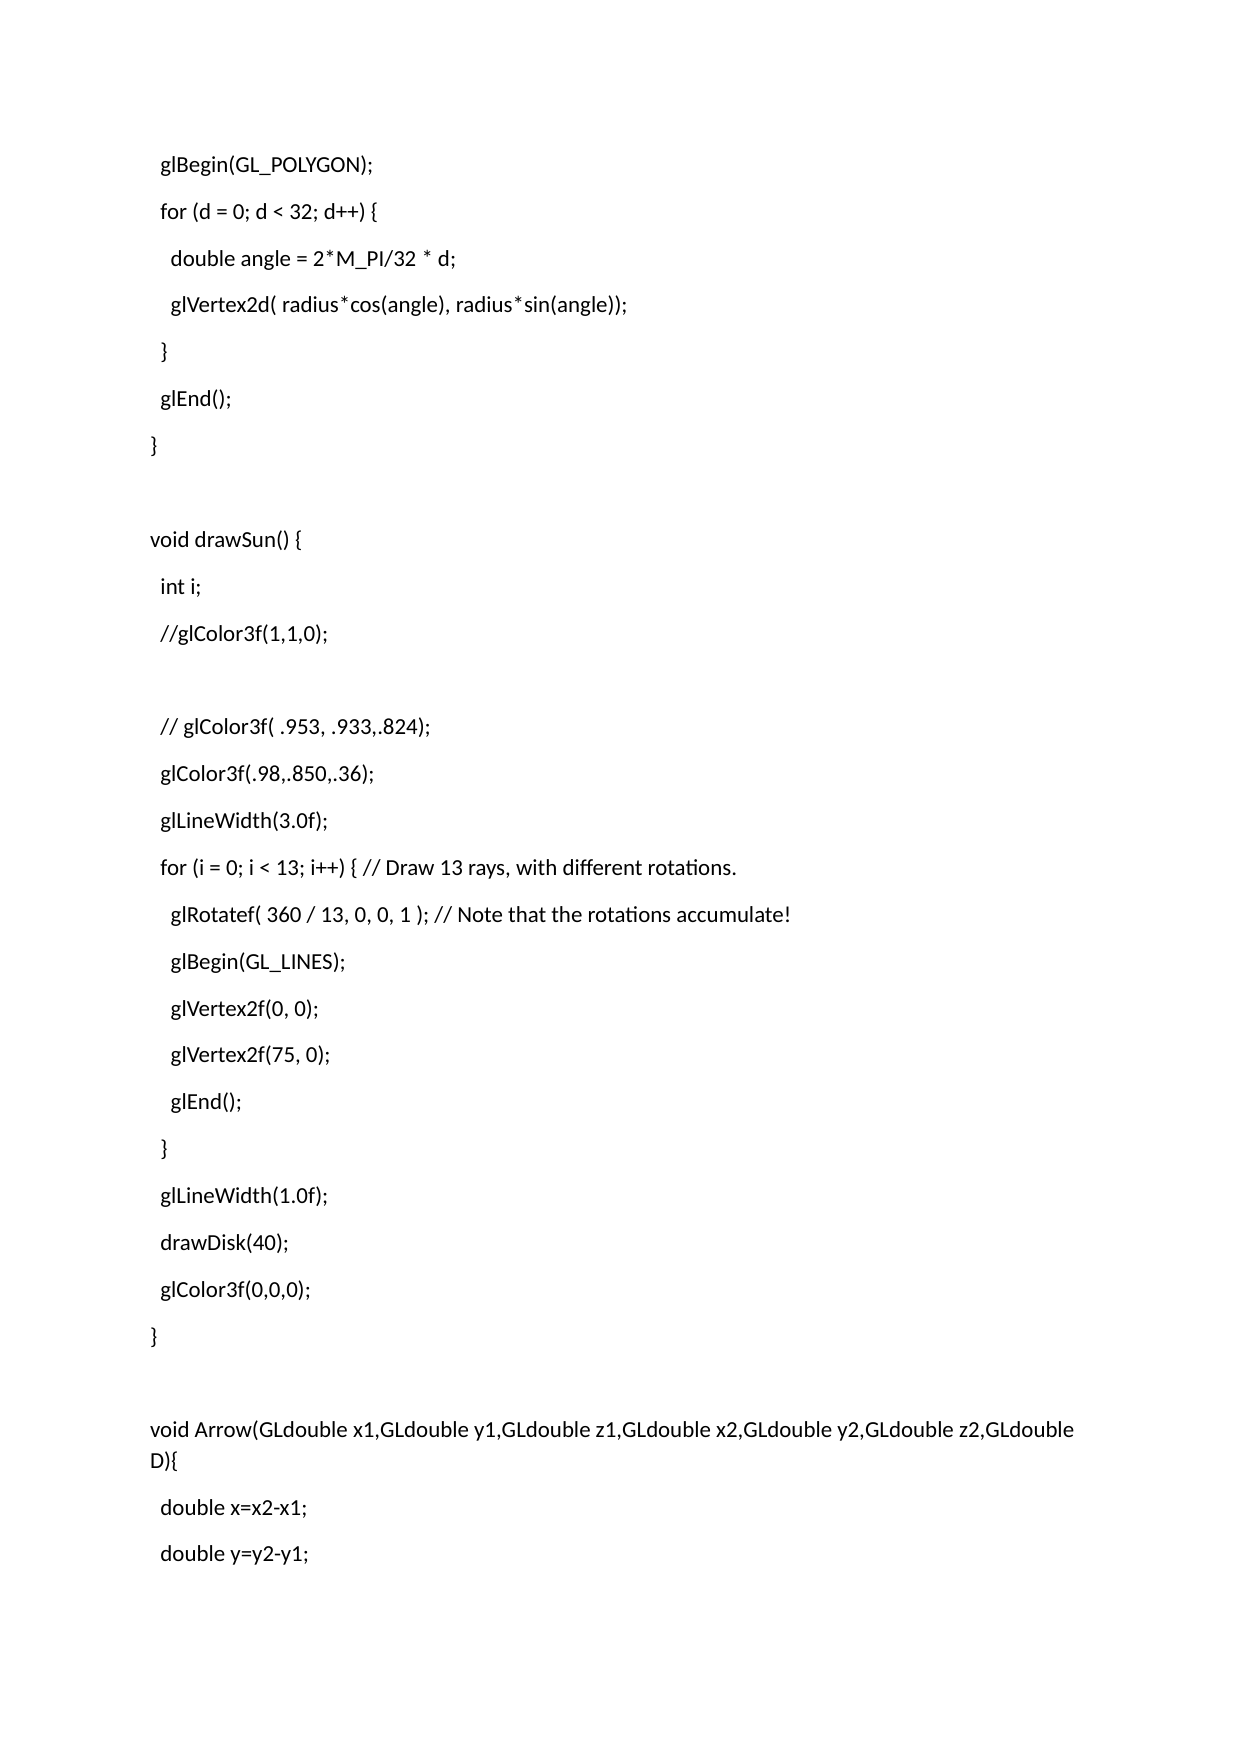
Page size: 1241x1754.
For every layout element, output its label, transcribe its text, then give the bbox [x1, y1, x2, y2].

text glVertex2f(75, 0); [150, 1041, 1090, 1069]
text } [150, 1322, 1090, 1350]
text // glColor3f( .953, .933,.824); [150, 712, 1090, 741]
text int i; [150, 572, 1090, 600]
text glBegin(GL_POLYGON); [150, 150, 1090, 178]
text } [150, 431, 1090, 459]
text glLineWidth(3.0f); [150, 806, 1090, 834]
text double y=y2-y1; [150, 1539, 1090, 1568]
text glEnd(); [150, 384, 1090, 412]
text glColor3f(0,0,0); [150, 1275, 1090, 1303]
text glLineWidth(1.0f); [150, 1181, 1090, 1209]
text void drawSun() { [150, 525, 1090, 553]
text glEnd(); [150, 1087, 1090, 1116]
text glVertex2d( radius*cos(angle), radius*sin(angle)); [150, 291, 1090, 319]
text glVertex2f(0, 0); [150, 994, 1090, 1022]
text //glColor3f(1,1,0); [150, 619, 1090, 647]
text glColor3f(.98,.850,.36); [150, 759, 1090, 787]
text double angle = 2*M_PI/32 * d; [150, 244, 1090, 272]
text glBegin(GL_LINES); [150, 947, 1090, 975]
text for (i = 0; i < 13; i++) { // Draw 13 rays, with different rotations. [150, 853, 1090, 881]
text drawDisk(40); [150, 1228, 1090, 1256]
text } [150, 337, 1090, 366]
text glRotatef( 360 / 13, 0, 0, 1 ); // Note that the rotations accumulate! [150, 900, 1090, 928]
text for (d = 0; d < 32; d++) { [150, 197, 1090, 225]
text } [150, 1134, 1090, 1162]
text double x=x2-x1; [150, 1493, 1090, 1521]
text void Arrow(GLdouble x1,GLdouble y1,GLdouble z1,GLdouble x2,GLdouble y2,GLdouble z2,GLdouble D){ [150, 1416, 1090, 1474]
